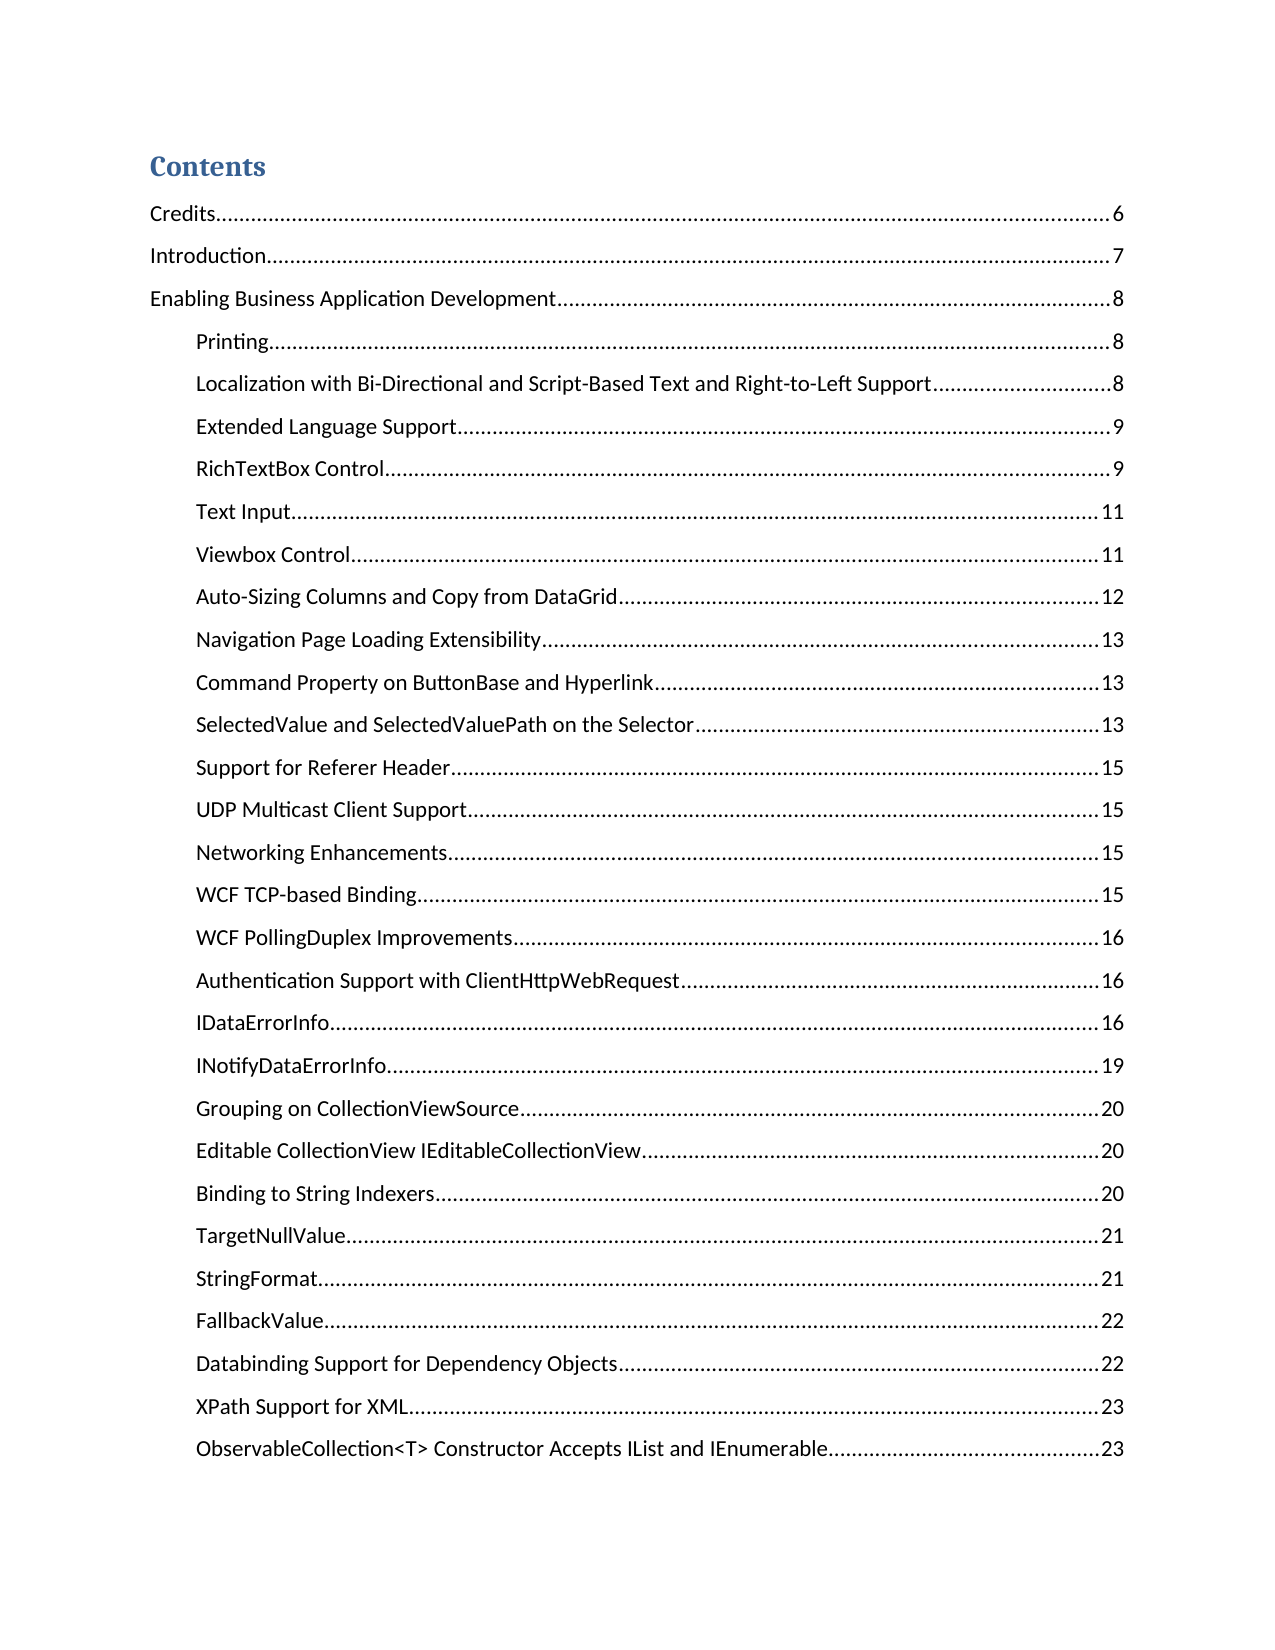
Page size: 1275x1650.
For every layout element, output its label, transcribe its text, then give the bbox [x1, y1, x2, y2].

text RichTextBox Control 9 [196, 454, 1125, 483]
text Introduction 7 [150, 242, 1125, 269]
text Databinding Support for Dependency Objects 22 [196, 1349, 1125, 1377]
text StringFormat 21 [196, 1264, 1125, 1292]
text SelectedValue and SelectedValuePath on the Selector 13 [196, 710, 1125, 738]
text Editable CollectionView IEditableCollectionView 20 [196, 1136, 1125, 1164]
text Binding to String Indexers 20 [196, 1179, 1125, 1207]
text ObservableCollection<T> Constructor Accepts IList and IEnumerable 23 [196, 1434, 1125, 1462]
text Text Input 11 [196, 497, 1125, 525]
text Printing 8 [196, 327, 1125, 355]
text Credits 6 [150, 199, 1125, 227]
text XPath Support for XML 23 [196, 1392, 1125, 1420]
text Networking Enhancements 15 [196, 838, 1125, 866]
text Navigation Page Loading Extensibility 13 [196, 625, 1125, 653]
text WCF PollingDuplex Improvements 16 [196, 923, 1125, 951]
text Localization with Bi-Directional and Script-Based Text and Right-to-Left Support 8 [196, 369, 1125, 397]
text Extended Language Support 9 [196, 412, 1125, 440]
text FallbackValue 22 [196, 1307, 1125, 1335]
text Contents [150, 150, 1125, 183]
text Authentication Support with ClientHttpWebRequest 16 [196, 966, 1125, 994]
text Enabling Business Application Development 8 [150, 284, 1125, 312]
text Command Property on ButtonBase and Hyperlink 13 [196, 668, 1125, 696]
text WCF TCP-based Binding 15 [196, 881, 1125, 909]
text Viewbox Control 11 [196, 540, 1125, 568]
text UDP Multicast Client Support 15 [196, 795, 1125, 823]
text INotifyDataErrorInfo 19 [196, 1051, 1125, 1079]
text Grouping on CollectionViewSource 20 [196, 1094, 1125, 1122]
text Auto-Sizing Columns and Copy from DataGrid 12 [196, 582, 1125, 610]
text Support for Referer Header 15 [196, 753, 1125, 781]
text TargetNullValue 21 [196, 1221, 1125, 1249]
text IDataErrorInfo 16 [196, 1008, 1125, 1036]
